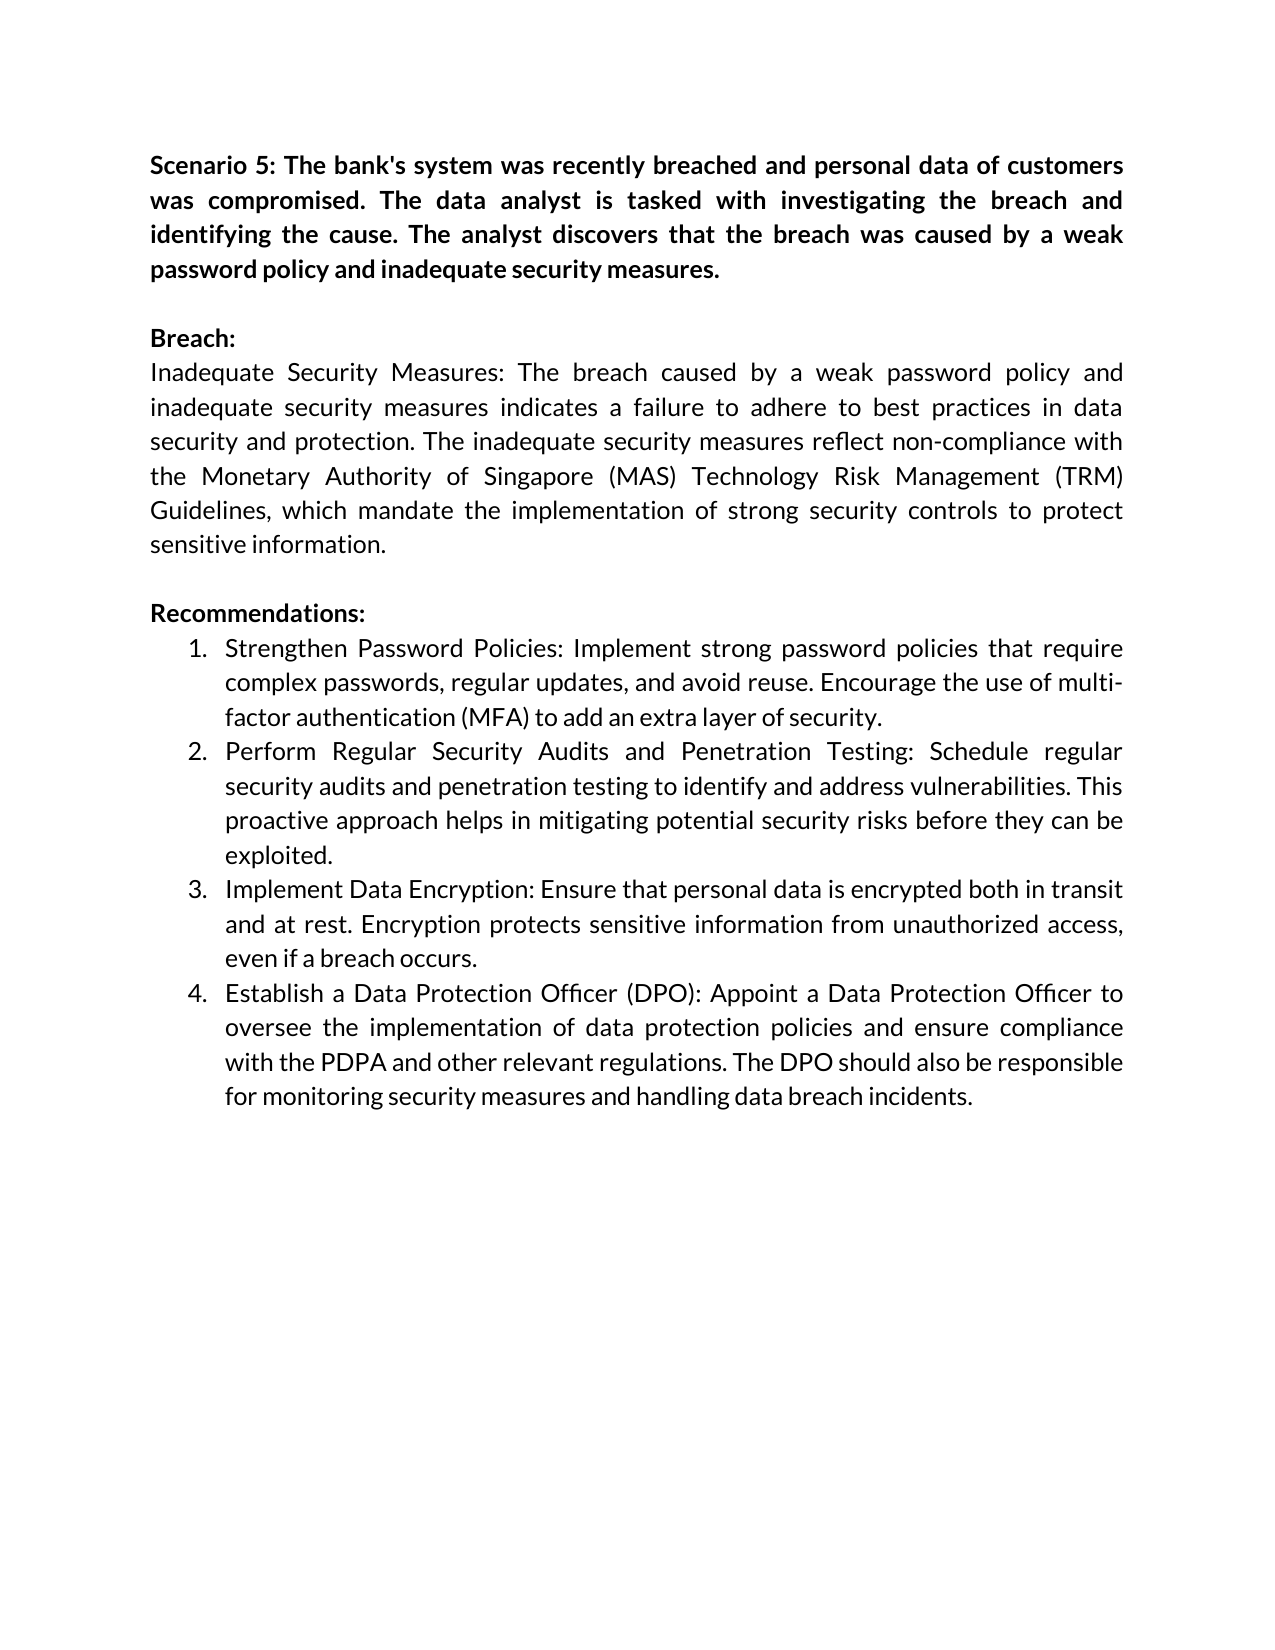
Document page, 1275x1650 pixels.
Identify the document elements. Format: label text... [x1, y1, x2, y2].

list Implement Data Encryption: Ensure that personal data is encrypted both in transit and at rest. Encryption protects sensitive information from unauthorized access, even if a breach occurs. [187, 874, 1125, 973]
text Recommendations: [150, 598, 1125, 628]
subtitle Scenario 5: The bank's system was recently breached and personal data of customers was compromised. The data analyst is tasked with investigating the breach and identifying the cause. The analyst discovers that the breach was caused by a weak password policy and inadequate security measures. [150, 150, 1125, 283]
list Perform Regular Security Audits and Penetration Testing: Schedule regular security audits and penetration testing to identify and address vulnerabilities. This proactive approach helps in mitigating potential security risks before they can be exploited. [187, 736, 1125, 869]
text Breach: [150, 322, 1125, 352]
list Strengthen Password Policies: Implement strong password policies that require complex passwords, regular updates, and avoid reuse. Encourage the use of multi-factor authentication (MFA) to add an extra layer of security. [187, 633, 1125, 732]
text Inadequate Security Measures: The breach caused by a weak password policy and inadequate security measures indicates a failure to adhere to best practices in data security and protection. The inadequate security measures reflect non-compliance with the Monetary Authority of Singapore (MAS) Technology Risk Management (TRM) Guidelines, which mandate the implementation of strong security controls to protect sensitive information. [150, 357, 1125, 559]
list Establish a Data Protection Officer (DPO): Appoint a Data Protection Officer to oversee the implementation of data protection policies and ensure compliance with the PDPA and other relevant regulations. The DPO should also be responsible for monitoring security measures and handling data breach incidents. [187, 977, 1125, 1111]
